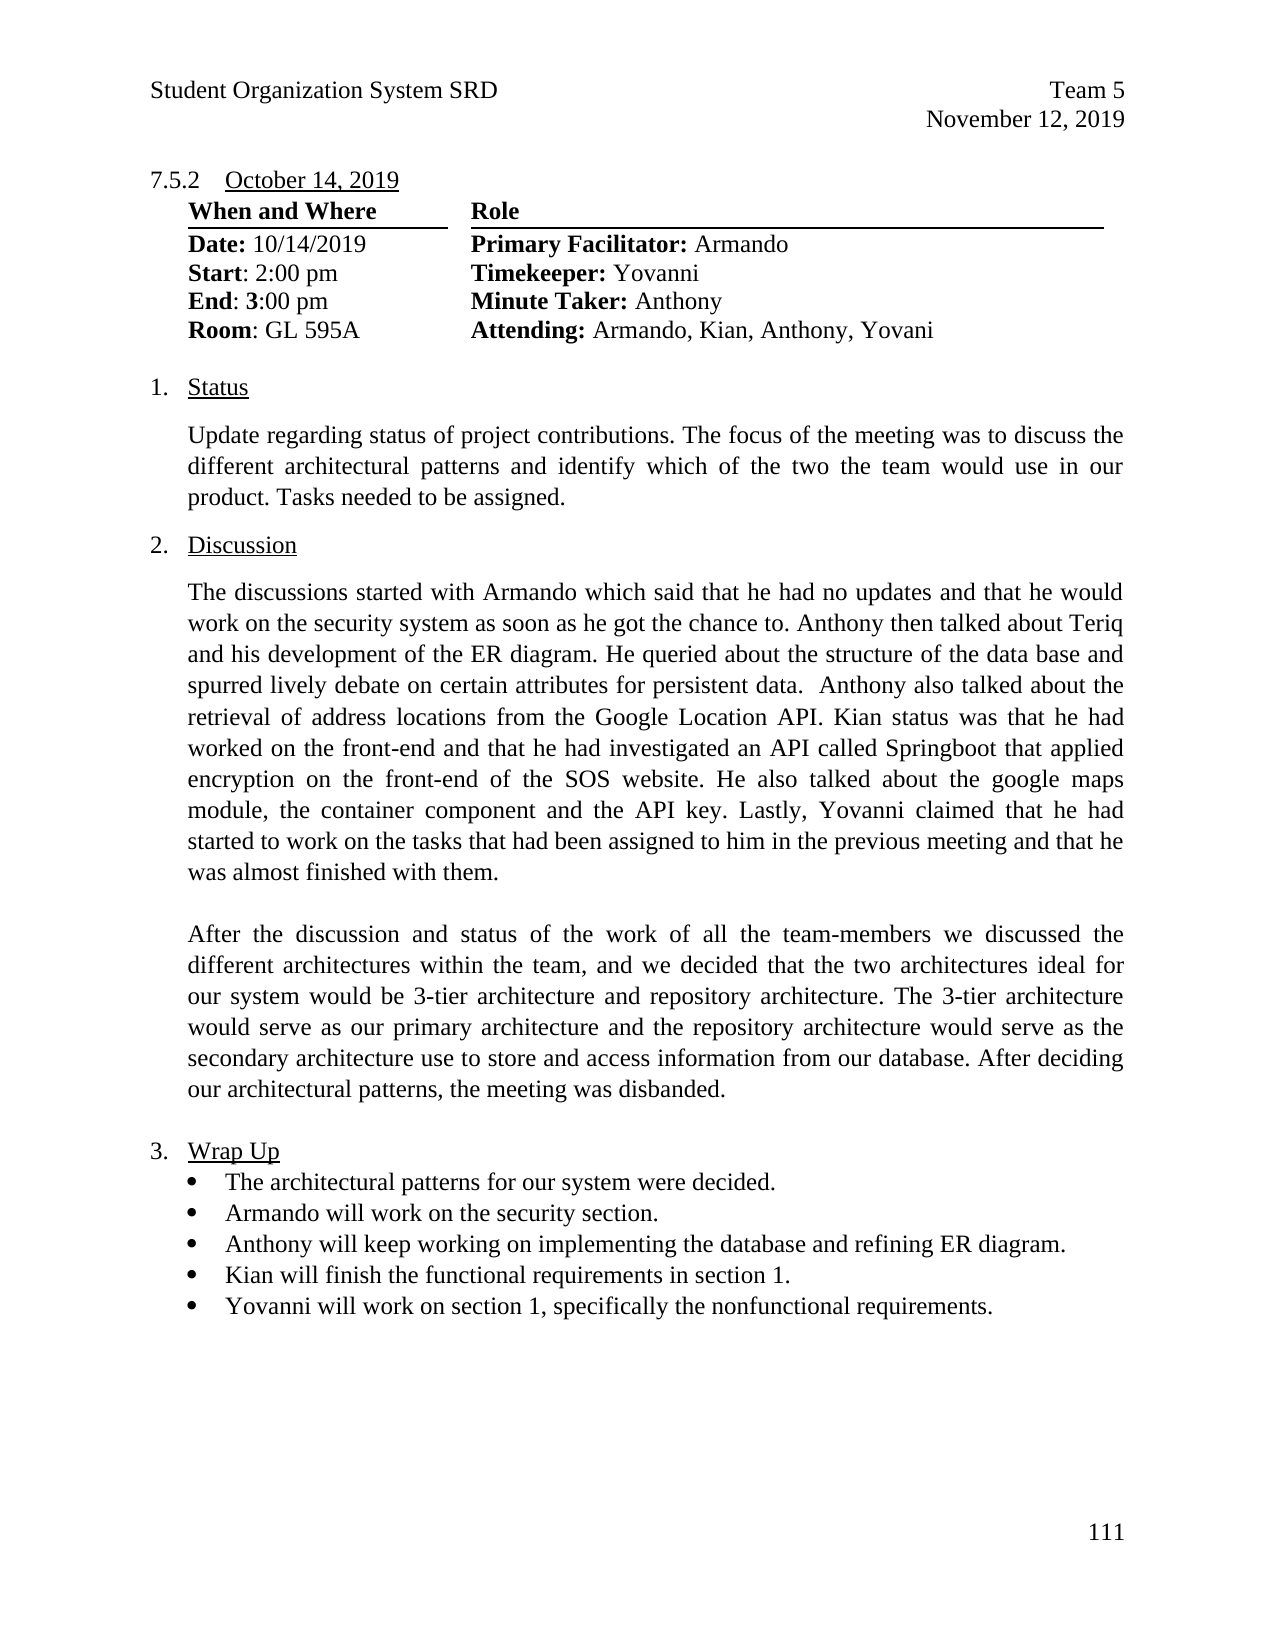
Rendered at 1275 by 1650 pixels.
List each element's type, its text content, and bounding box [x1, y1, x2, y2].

list The architectural patterns for our system were decided. [187, 1167, 1125, 1196]
list Status [150, 372, 1125, 401]
text After the discussion and status of the work of all the team-members we discussed the different architectures within the team, and we decided that the two architectures ideal for our system would be 3-tier architecture and repository architecture. The 3-tier architecture would serve as our primary architecture and the repository architecture would serve as the secondary architecture use to store and access information from our database. After deciding our architectural patterns, the meeting was disbanded. [187, 919, 1125, 1103]
table_header Role Primary Facilitator: Armando Timekeeper: Yovanni Minute Taker: Anthony Attending: Armando, Kian, Anthony, Yovani [459, 196, 1115, 344]
text The discussions started with Armando which said that he had no updates and that he would work on the security system as soon as he got the chance to. Anthony then talked about Teriq and his development of the ER diagram. He queried about the structure of the data base and spurred lively debate on certain attributes for persistent data. Anthony also talked about the retrieval of address locations from the Google Location API. Kian status was that he had worked on the front-end and that he had investigated an API called Springboot that applied encryption on the front-end of the SOS website. He also talked about the google maps module, the container component and the API key. Lastly, Yovanni claimed that he had started to work on the tasks that had been assigned to him in the previous meeting and that he was almost finished with them. [187, 577, 1125, 886]
subtitle October 14, 2019 [150, 165, 1125, 194]
list Yovanni will work on section 1, specifically the nonfunctional requirements. [187, 1291, 1125, 1320]
list Discussion [150, 530, 1125, 558]
list Wrap Up [150, 1136, 1125, 1165]
list Armando will work on the security section. [187, 1198, 1125, 1227]
text Update regarding status of project contributions. The focus of the meeting was to discuss the different architectural patterns and identify which of the two the team would use in our product. Tasks needed to be assigned. [187, 420, 1125, 511]
list Anthony will keep working on implementing the database and refining ER diagram. [187, 1229, 1125, 1258]
table_header When and Where Date: 10/14/2019 Start: 2:00 pm End: 3:00 pm Room: GL 595A [150, 196, 459, 344]
list Kian will finish the functional requirements in section 1. [187, 1260, 1125, 1289]
